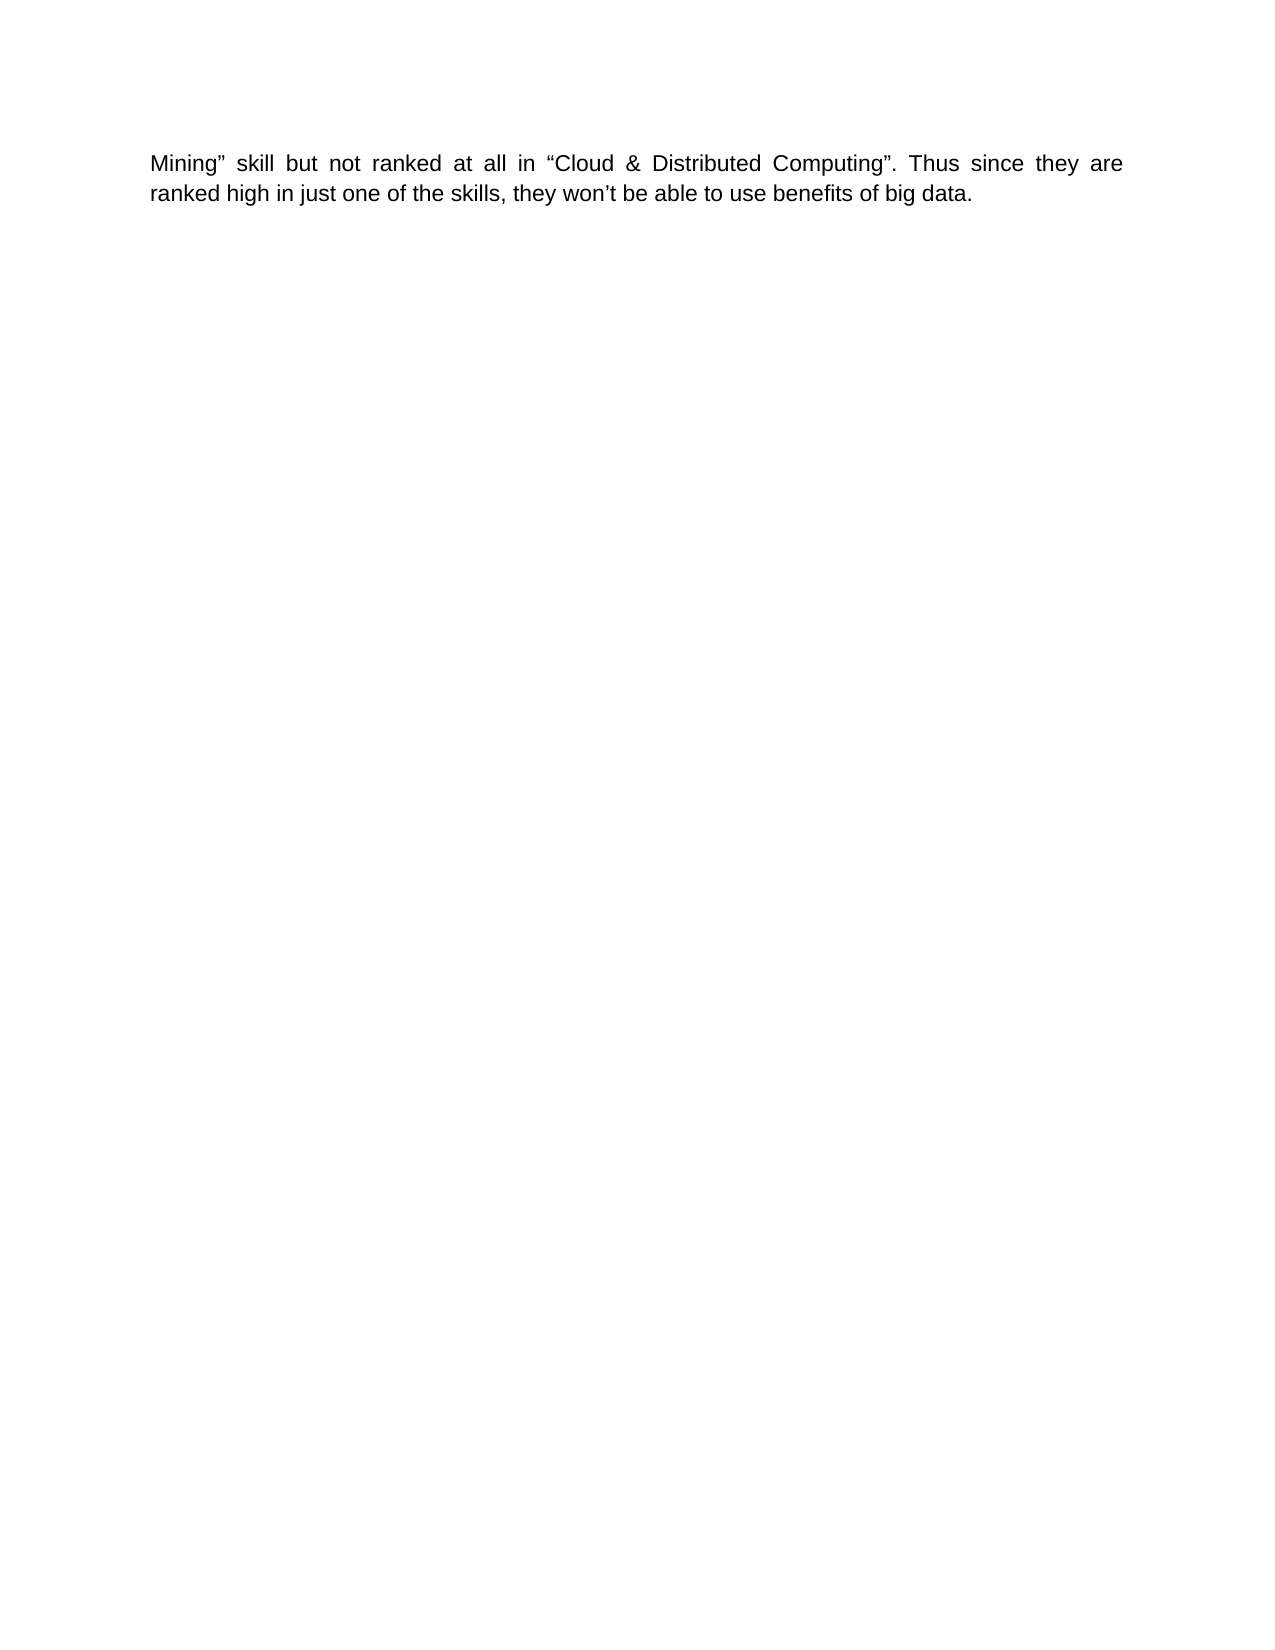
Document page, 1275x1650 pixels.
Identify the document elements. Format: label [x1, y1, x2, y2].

text [150, 150, 1125, 207]
